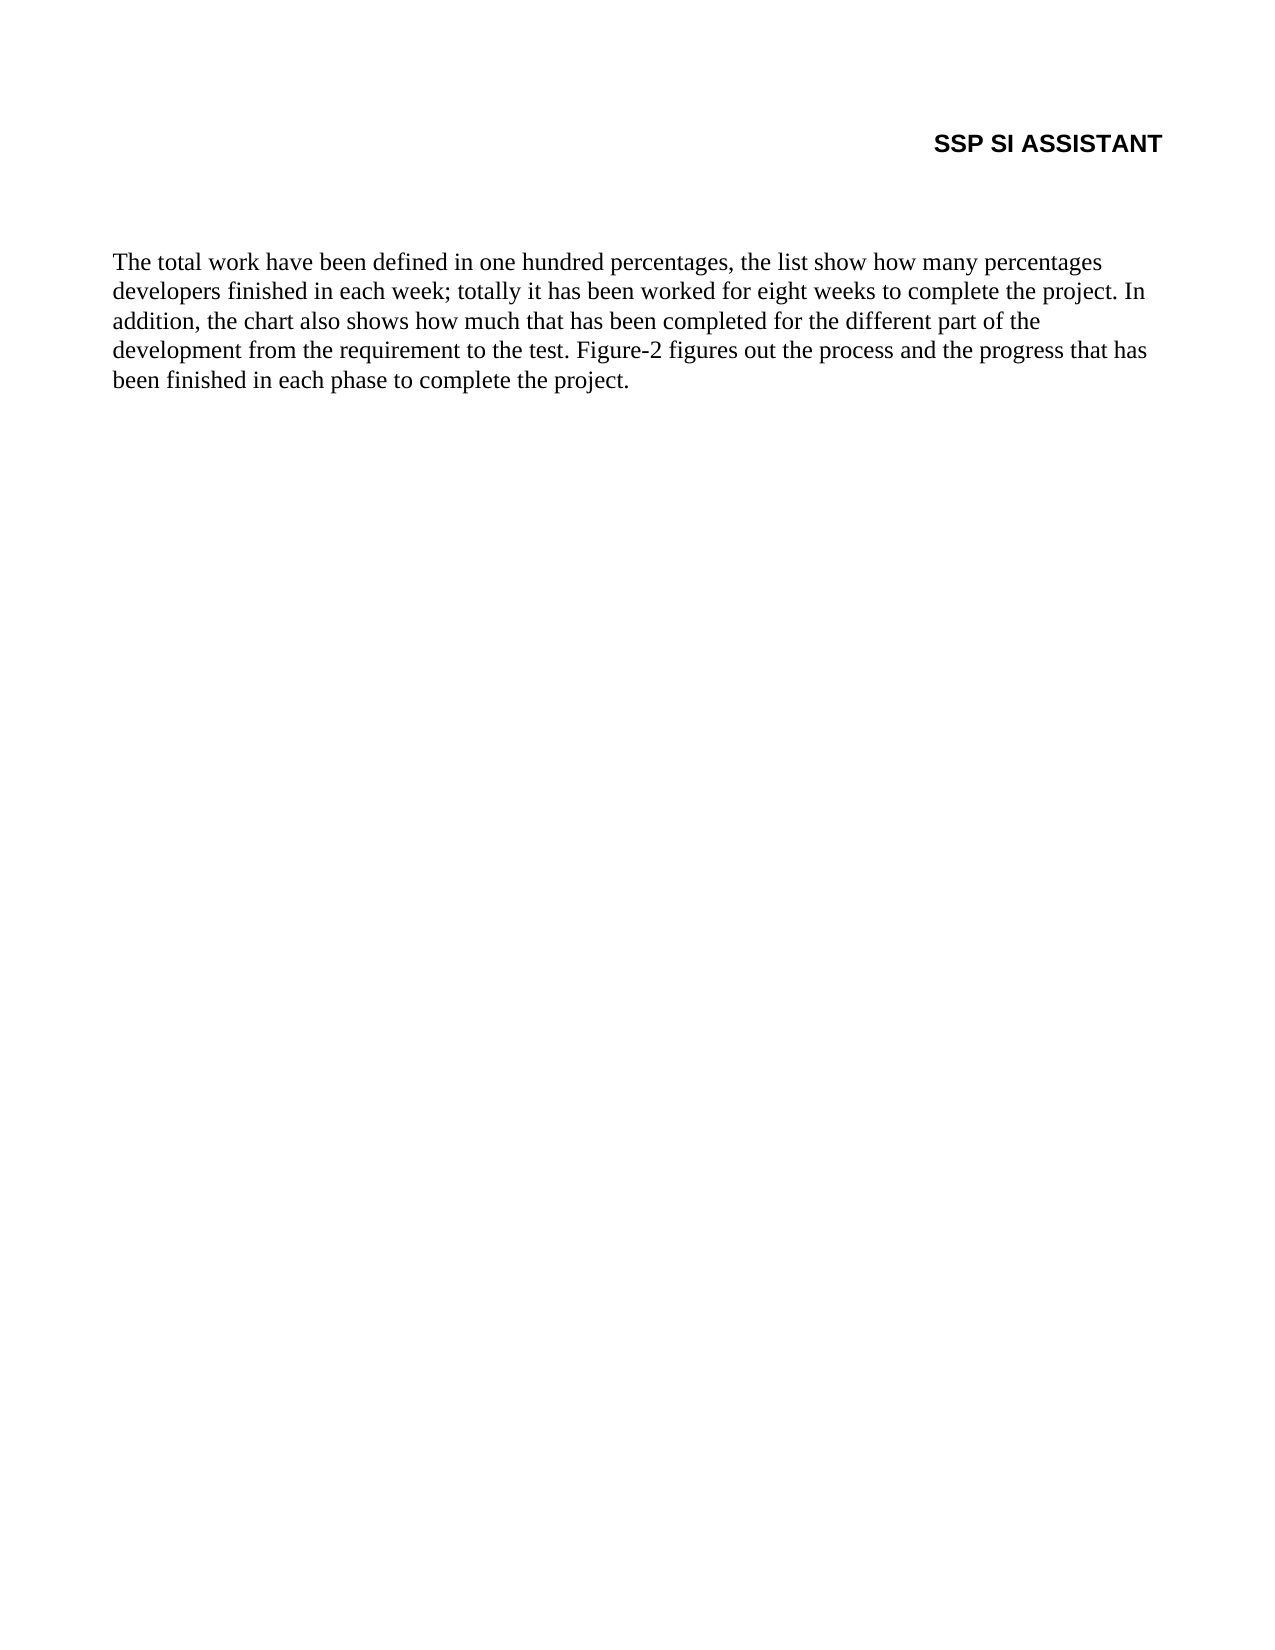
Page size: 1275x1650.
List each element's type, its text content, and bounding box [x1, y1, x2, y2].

text The total work have been defined in one hundred percentages, the list show how many percentages developers finished in each week; totally it has been worked for eight weeks to complete the project. In addition, the chart also shows how much that has been completed for the different part of the development from the requirement to the test. Figure-2 figures out the process and the progress that has been finished in each phase to complete the project. [112, 247, 1148, 394]
